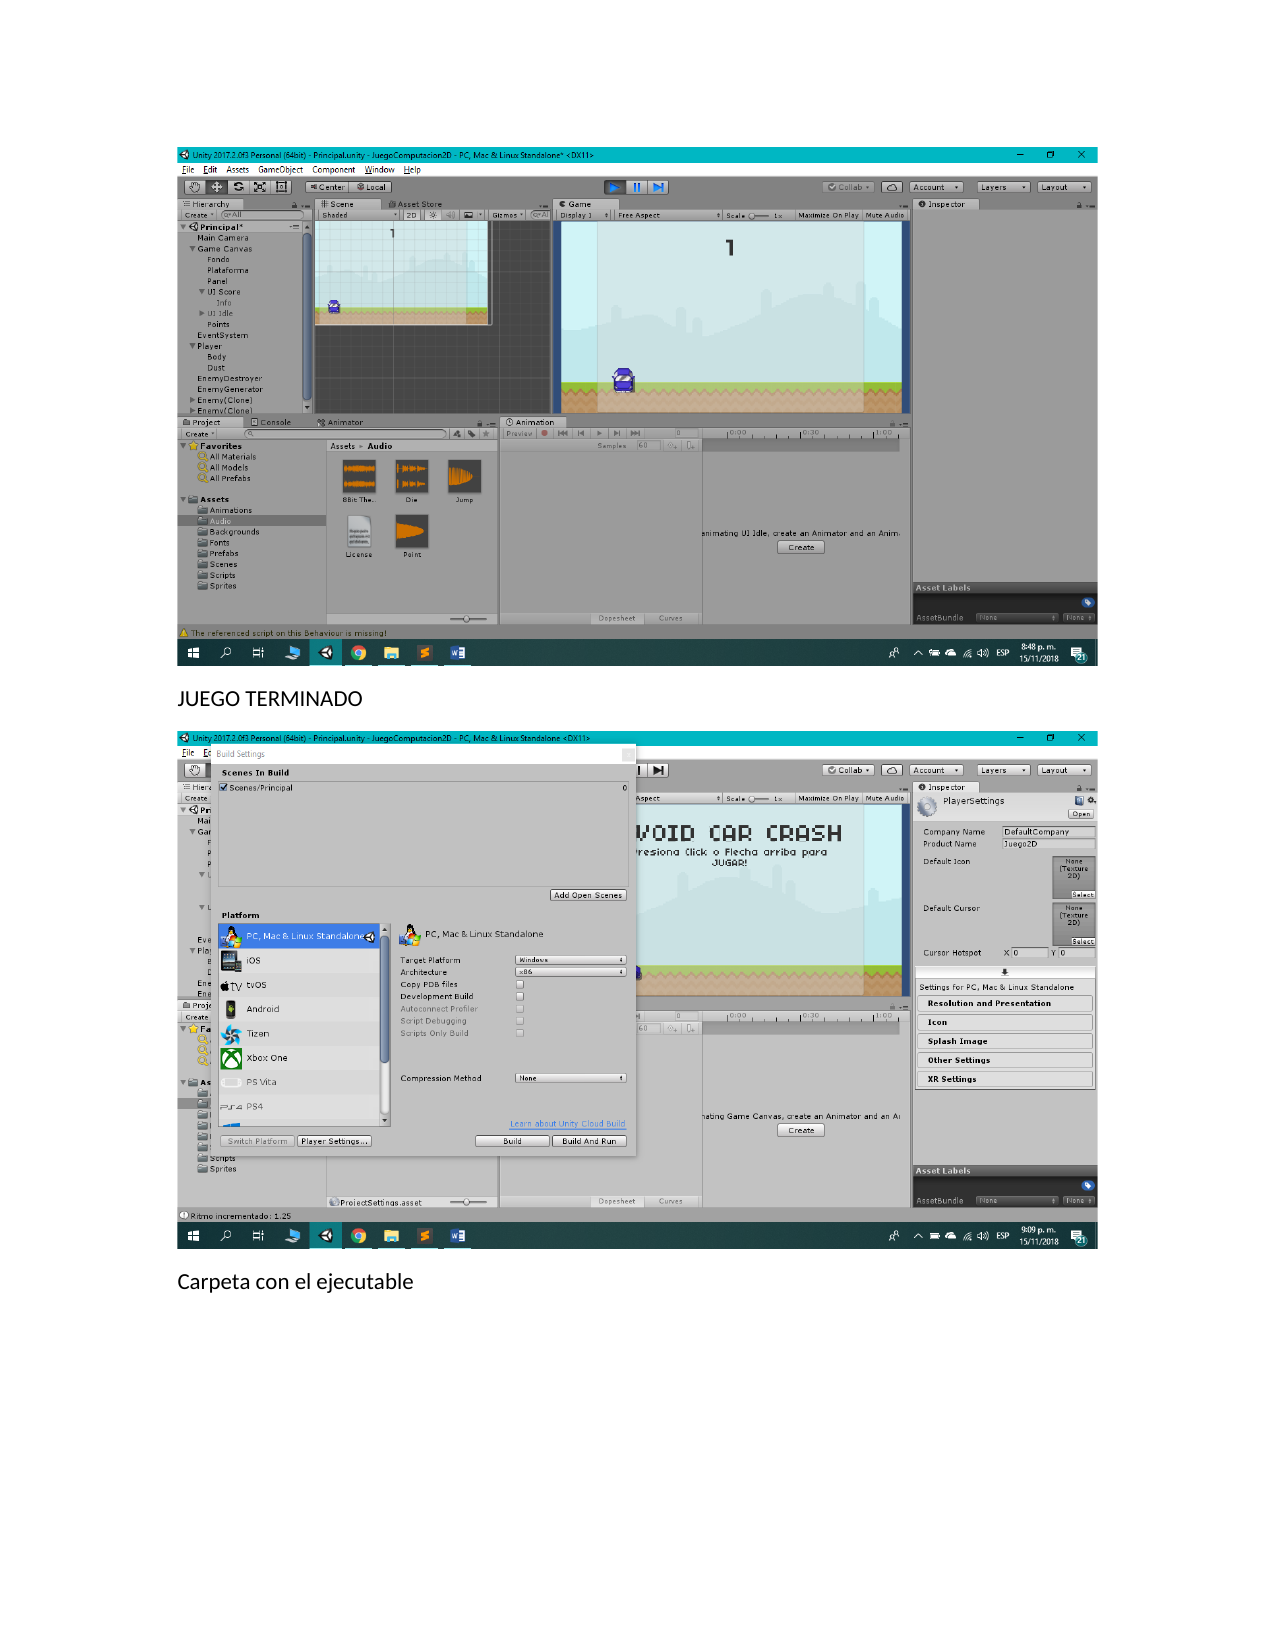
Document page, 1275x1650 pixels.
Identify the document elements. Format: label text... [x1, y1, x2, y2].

picture [177, 731, 1098, 1249]
picture [177, 147, 1098, 666]
text JUEGO TERMINADO [177, 684, 1098, 712]
text Carpeta con el ejecutable [177, 1267, 1098, 1295]
